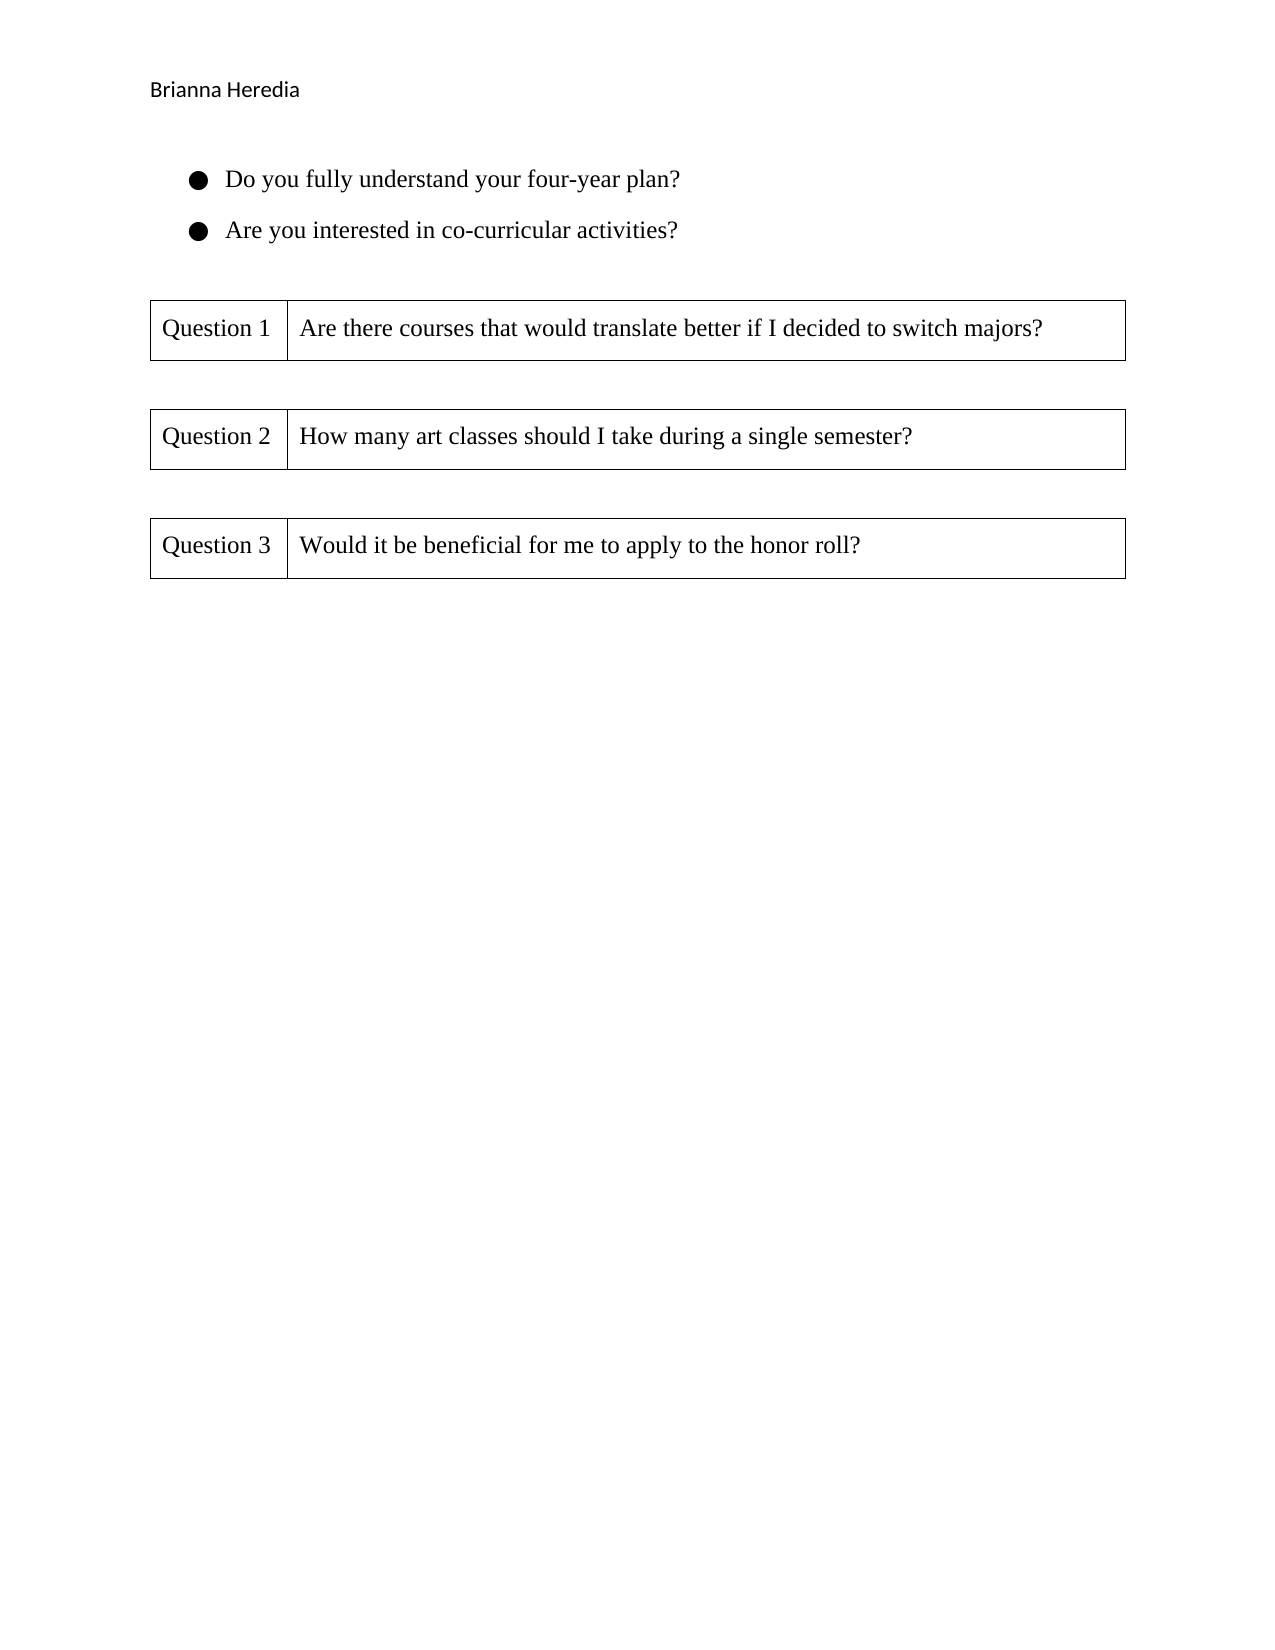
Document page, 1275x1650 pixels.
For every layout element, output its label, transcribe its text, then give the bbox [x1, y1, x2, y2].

list Are you interested in co-curricular activities? [187, 201, 1125, 252]
table_header Question 2 [151, 410, 287, 469]
table_header Are there courses that would translate better if I decided to switch majors? [288, 301, 1125, 360]
table_header Question 1 [151, 301, 287, 360]
list Do you fully understand your four-year plan? [187, 150, 1125, 201]
table_header How many art classes should I take during a single semester? [288, 410, 1125, 469]
table_header Question 3 [151, 519, 287, 578]
table_header Would it be beneficial for me to apply to the honor roll? [288, 519, 1125, 578]
